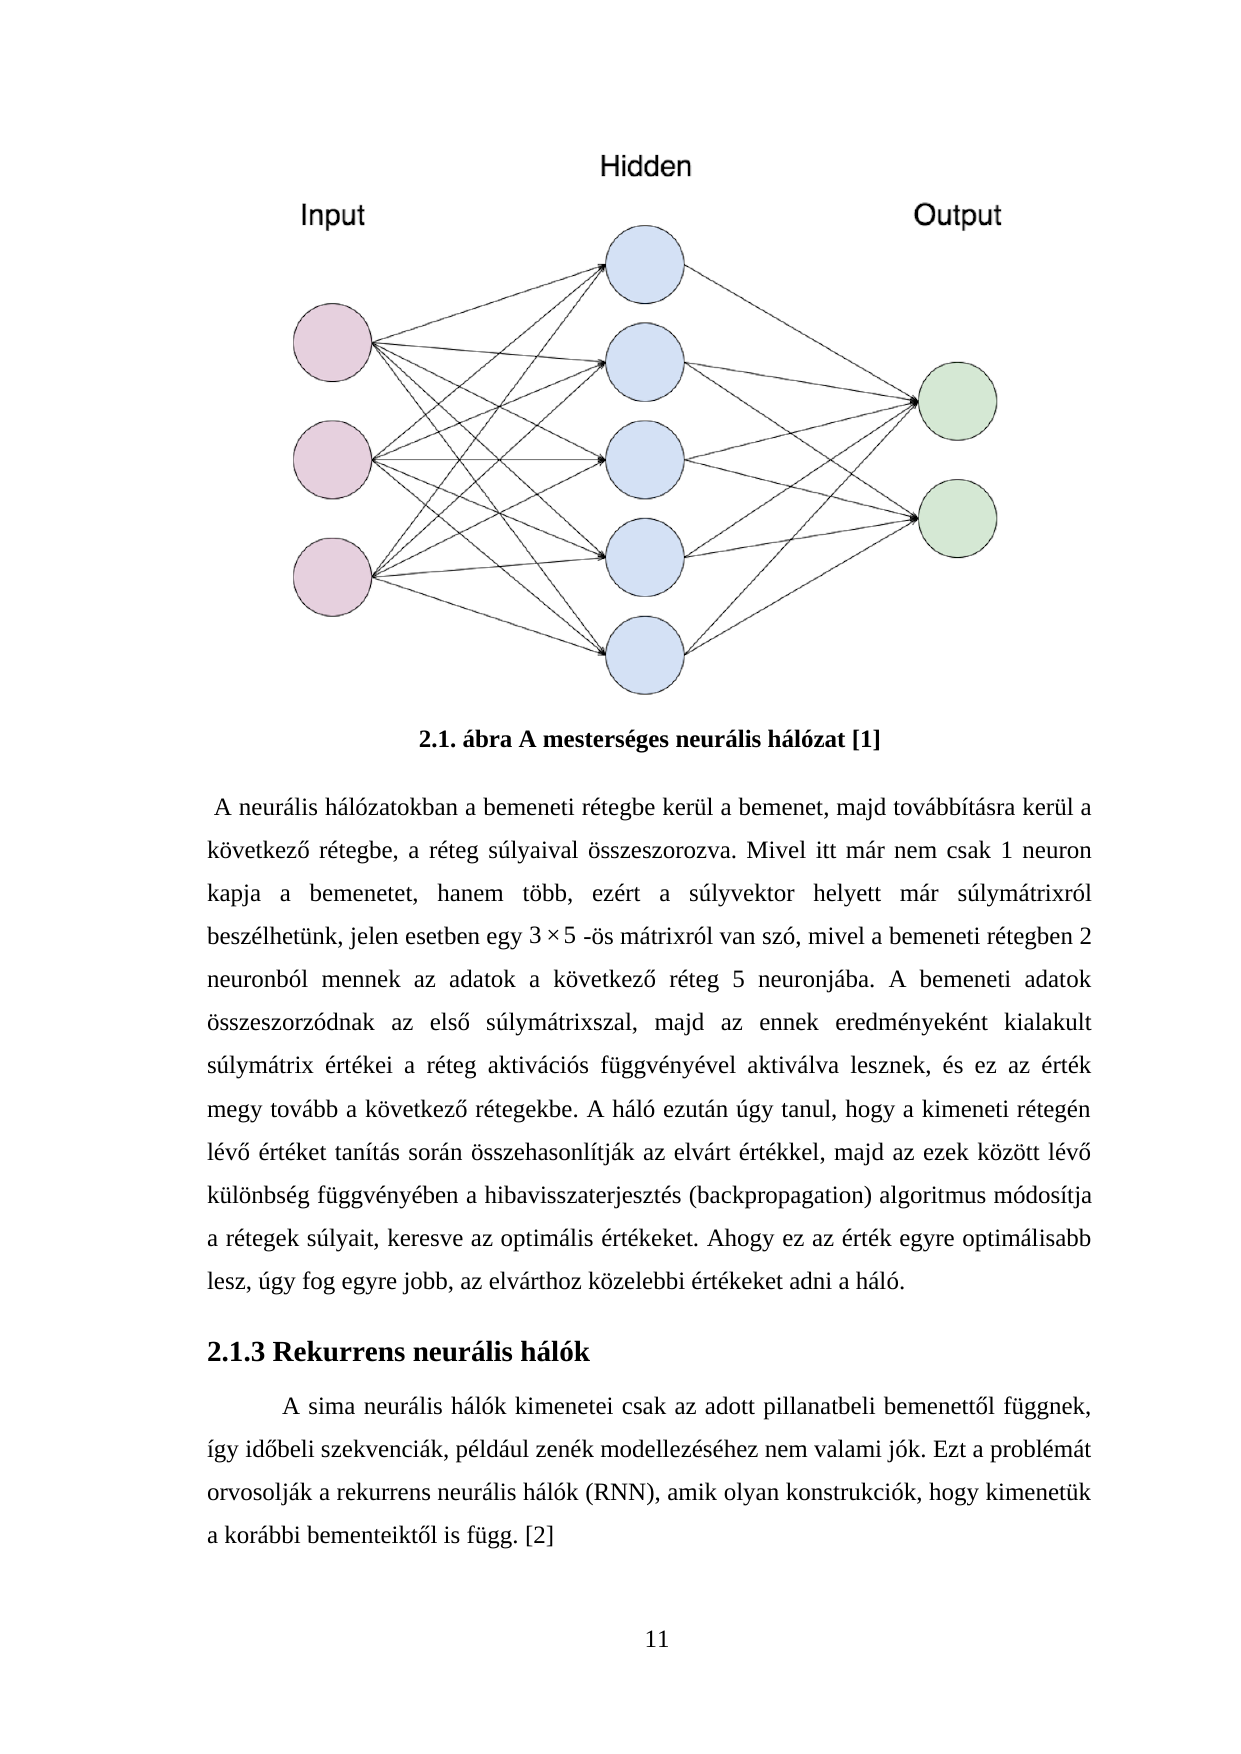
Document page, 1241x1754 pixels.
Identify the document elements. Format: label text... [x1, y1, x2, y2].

picture [206, 147, 1093, 697]
text 2.1. ábra A mesterséges neurális hálózat [207, 724, 1092, 752]
text A neurális hálózatokban a bemeneti rétegbe kerül a bemenet, majd továbbításra kerül a következő rétegbe, a réteg súlyaival összeszorozva. Mivel itt már nem csak 1 neuron kapja a bemenetet, hanem több, ezért a súlyvektor helyett már súlymátrixról beszélhetünk, jelen esetben egy -ös mátrixról van szó, mivel a bemeneti rétegben 2 neuronból mennek az adatok a következő réteg 5 neuronjába. A bemeneti adatok összeszorzódnak az első súlymátrixszal, majd az ennek eredményeként kialakult súlymátrix értékei a réteg aktivációs függvényével aktiválva lesznek, és ez az érték megy tovább a következő rétegekbe. A háló ezután úgy tanul, hogy a kimeneti rétegén lévő értéket tanítás során összehasonlítják az elvárt értékkel, majd az ezek között lévő különbség függvényében a hibavisszaterjesztés (backpropagation) algoritmus módosítja a rétegek súlyait, keresve az optimális értékeket. Ahogy ez az érték egyre optimálisabb lesz, úgy fog egyre jobb, az elvárthoz közelebbi értékeket adni a háló. [207, 792, 1092, 1295]
subtitle Rekurrens neurális hálók [207, 1334, 1092, 1368]
